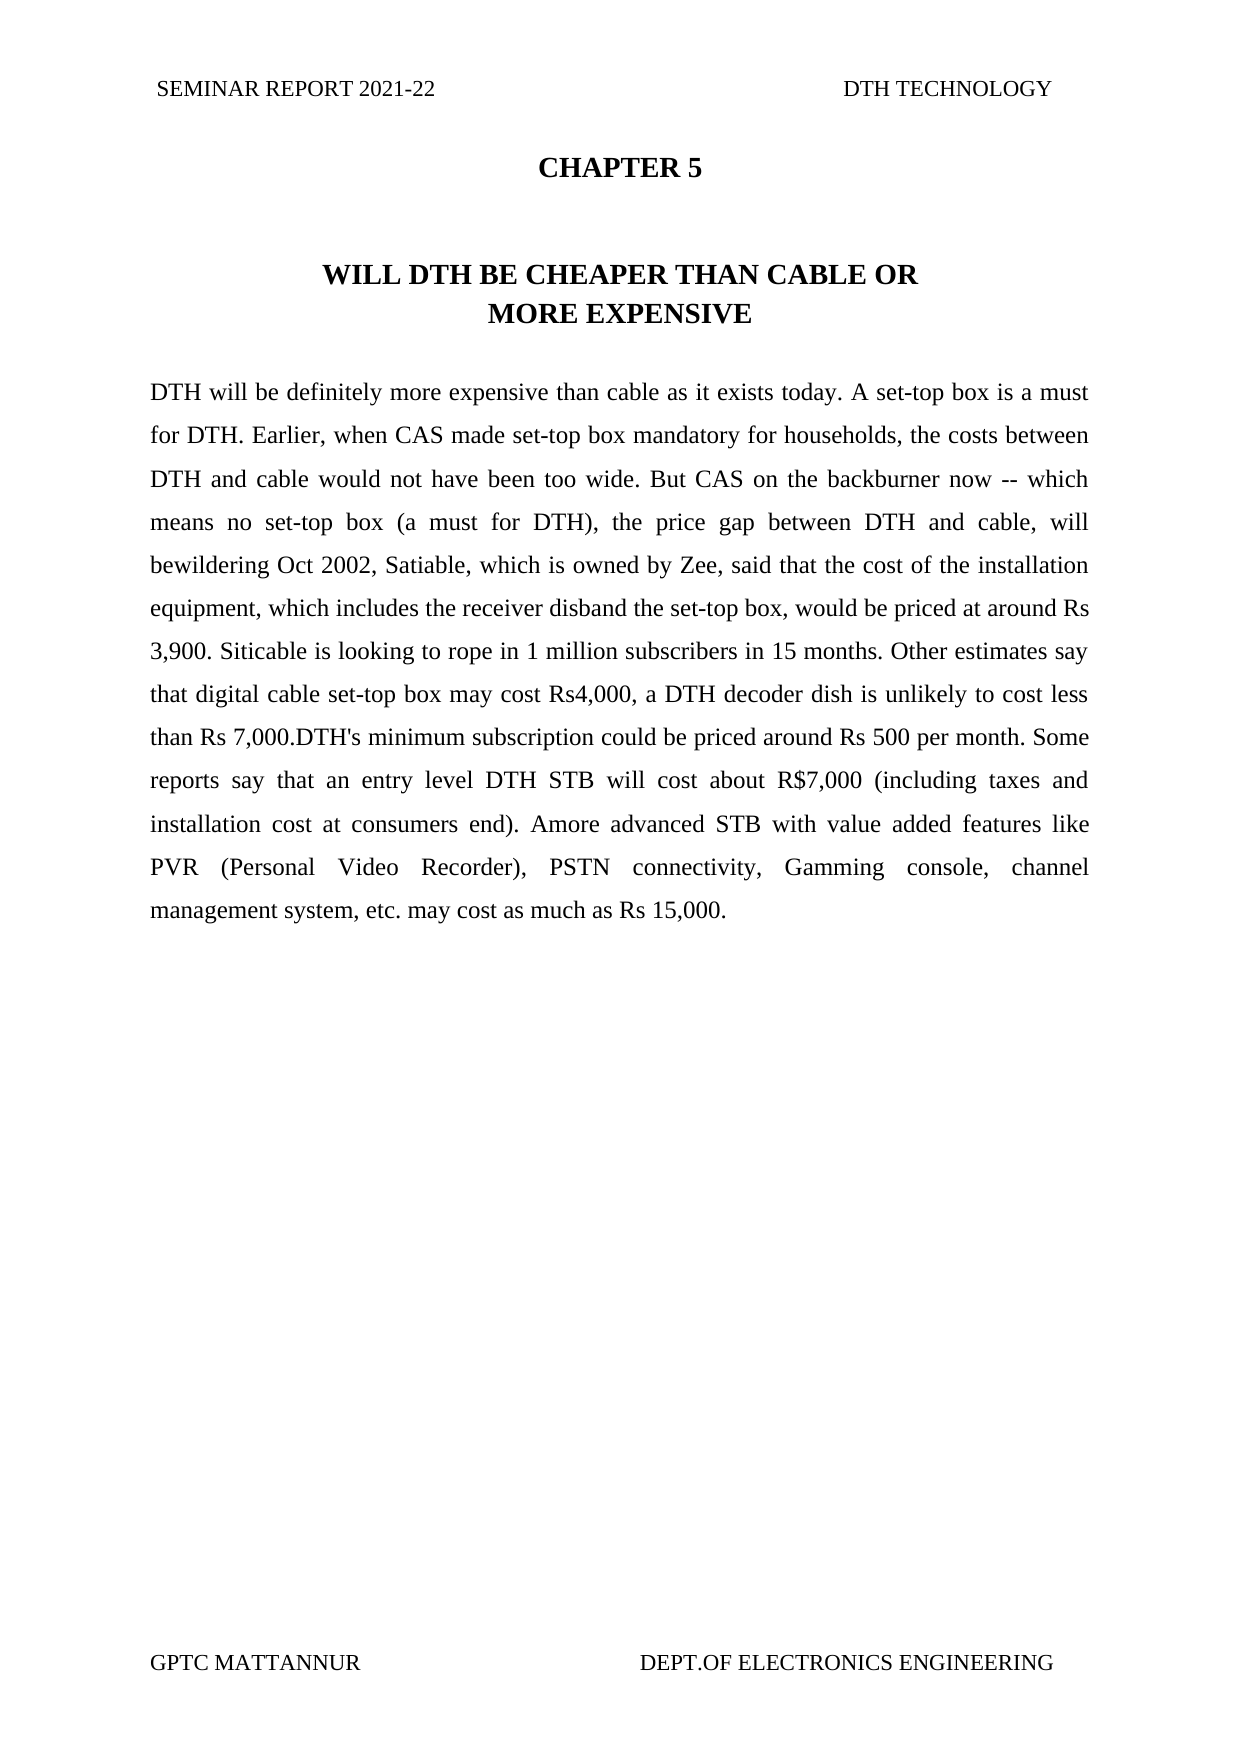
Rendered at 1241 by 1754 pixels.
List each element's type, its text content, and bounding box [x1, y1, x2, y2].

text WILL DTH BE CHEAPER THAN CABLE OR [150, 257, 1090, 291]
text MORE EXPENSIVE [150, 296, 1090, 329]
text CHAPTER 5 [150, 150, 1090, 183]
text DTH will be definitely more expensive than cable as it exists today. A set-top box is a must for DTH. Earlier, when CAS made set-top box mandatory for households, the costs between DTH and cable would not have been too wide. But CAS on the backburner now -- which means no set-top box (a must for DTH), the price gap between DTH and cable, will bewildering Oct 2002, Satiable, which is owned by Zee, said that the cost of the installation equipment, which includes the receiver disband the set-top box, would be priced at around Rs 3,900. Siticable is looking to rope in 1 million subscribers in 15 months. Other estimates say that digital cable set-top box may cost Rs4,000, a DTH decoder dish is unlikely to cost less than Rs 7,000.DTH's minimum subscription could be priced around Rs 500 per month. Some reports say that an entry level DTH STB will cost about R$7,000 (including taxes and installation cost at consumers end). Amore advanced STB with value added features like PVR (Personal Video Recorder), PSTN connectivity, Gamming console, channel management system, etc. may cost as much as Rs 15,000. [150, 377, 1090, 924]
